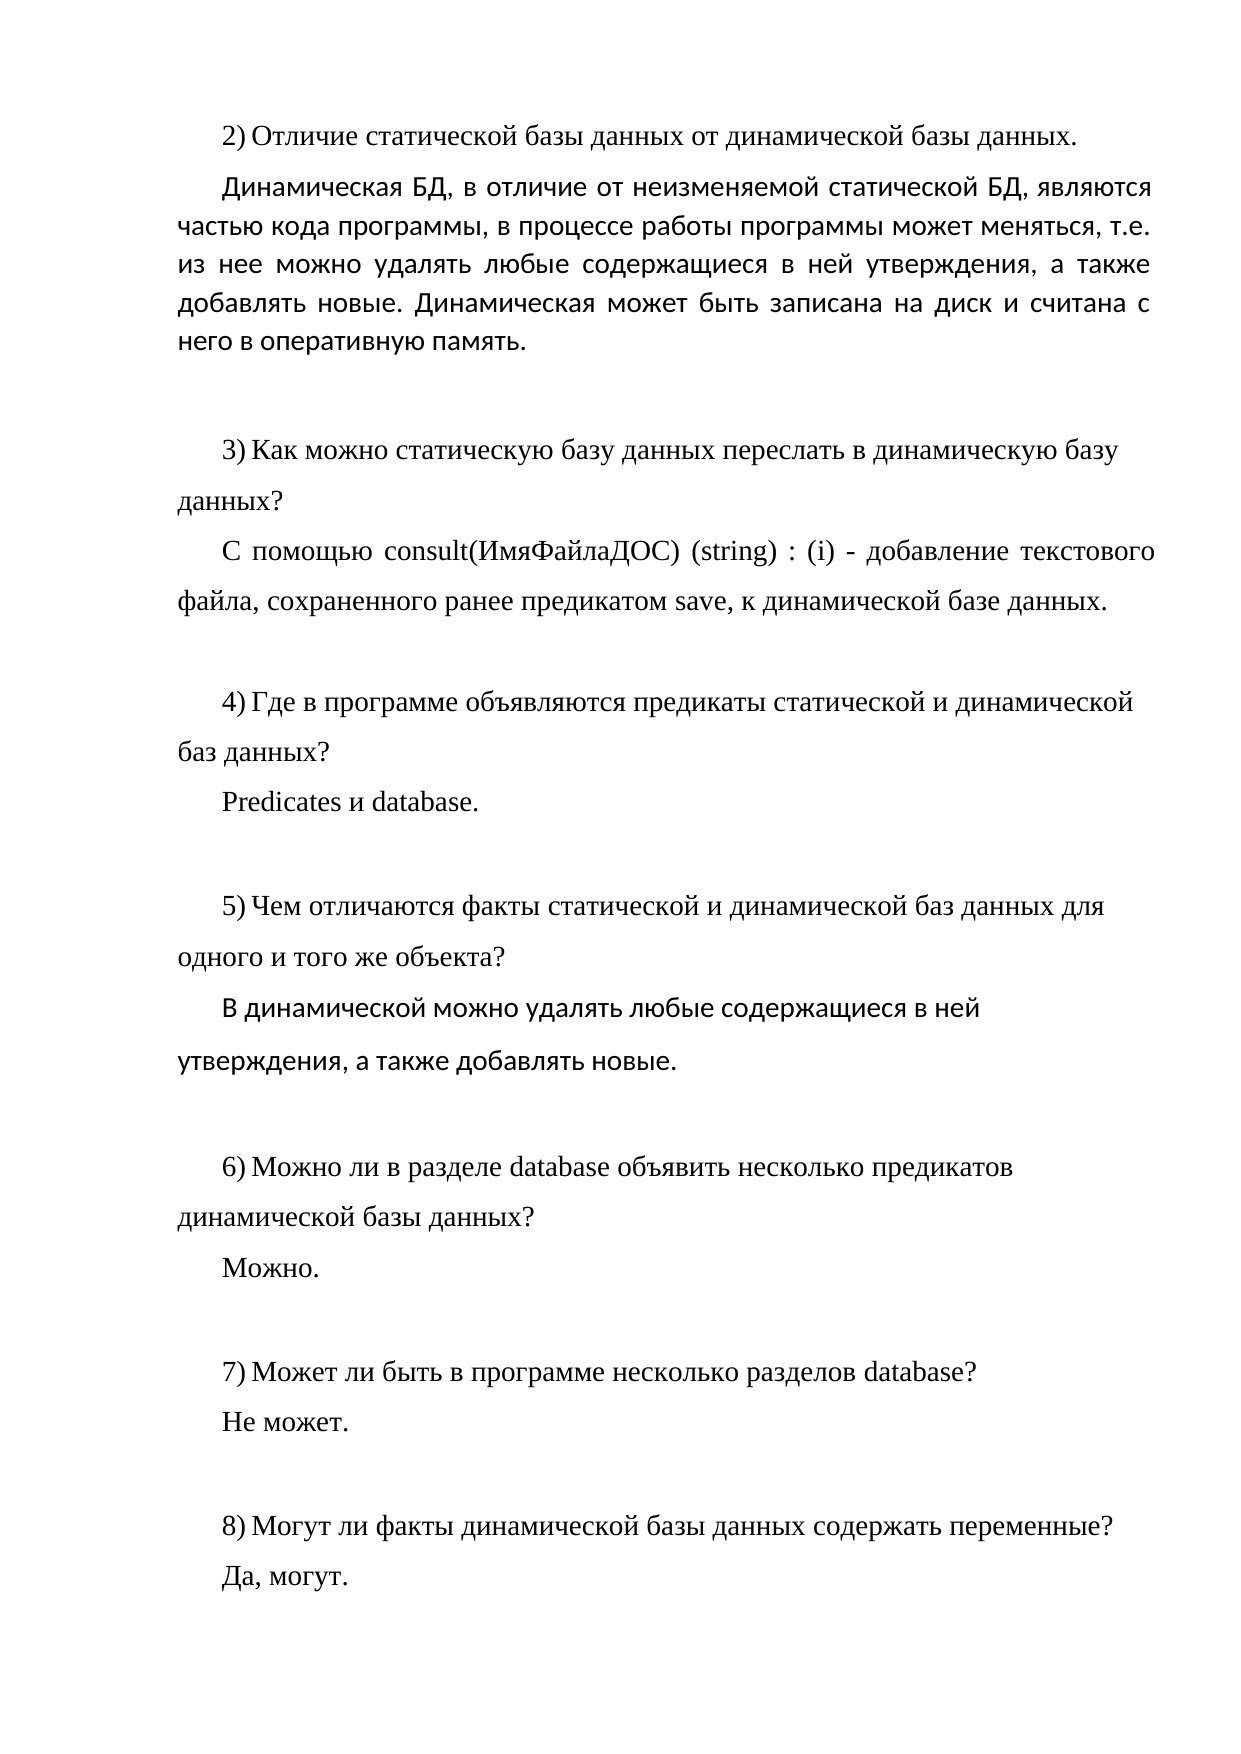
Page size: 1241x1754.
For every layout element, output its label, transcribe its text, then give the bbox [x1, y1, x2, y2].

list Чем отличаются факты статической и динамической баз данных для одного и того же объекта? [177, 888, 1155, 972]
list Отличие статической базы данных от динамической базы данных. [177, 118, 1155, 152]
list Можно. [177, 1250, 1155, 1283]
list Могут ли факты динамической базы данных содержать переменные? [177, 1508, 1155, 1541]
text В динамической можно удалять любые содержащиеся в ней утверждения, а также добавлять новые. [177, 989, 1155, 1078]
list Как можно статическую базу данных переслать в динамическую базу данных? [177, 432, 1155, 516]
list Да, могут. [177, 1558, 1155, 1592]
list Не может. [177, 1404, 1155, 1437]
list Можно ли в разделе database объявить несколько предикатов динамической базы данных? [177, 1149, 1155, 1233]
list Predicates и database. [177, 784, 1155, 818]
text Динамическая БД, в отличие от неизменяемой статической БД, являются частью кода программы, в процессе работы программы может меняться, т.е. из нее можно удалять любые содержащиеся в ней утверждения, а также добавлять новые. Динамическая может быть записана на диск и считана с него в оперативную память. [177, 168, 1152, 358]
list С помощью consult(ИмяФайлаДОС) (string) : (i) - добавление текстового файла, сохраненного ранее предикатом save, к динамической базе данных. [177, 533, 1155, 617]
list Может ли быть в программе несколько разделов database? [177, 1354, 1155, 1387]
list Где в программе объявляются предикаты статической и динамической баз данных? [177, 684, 1155, 768]
